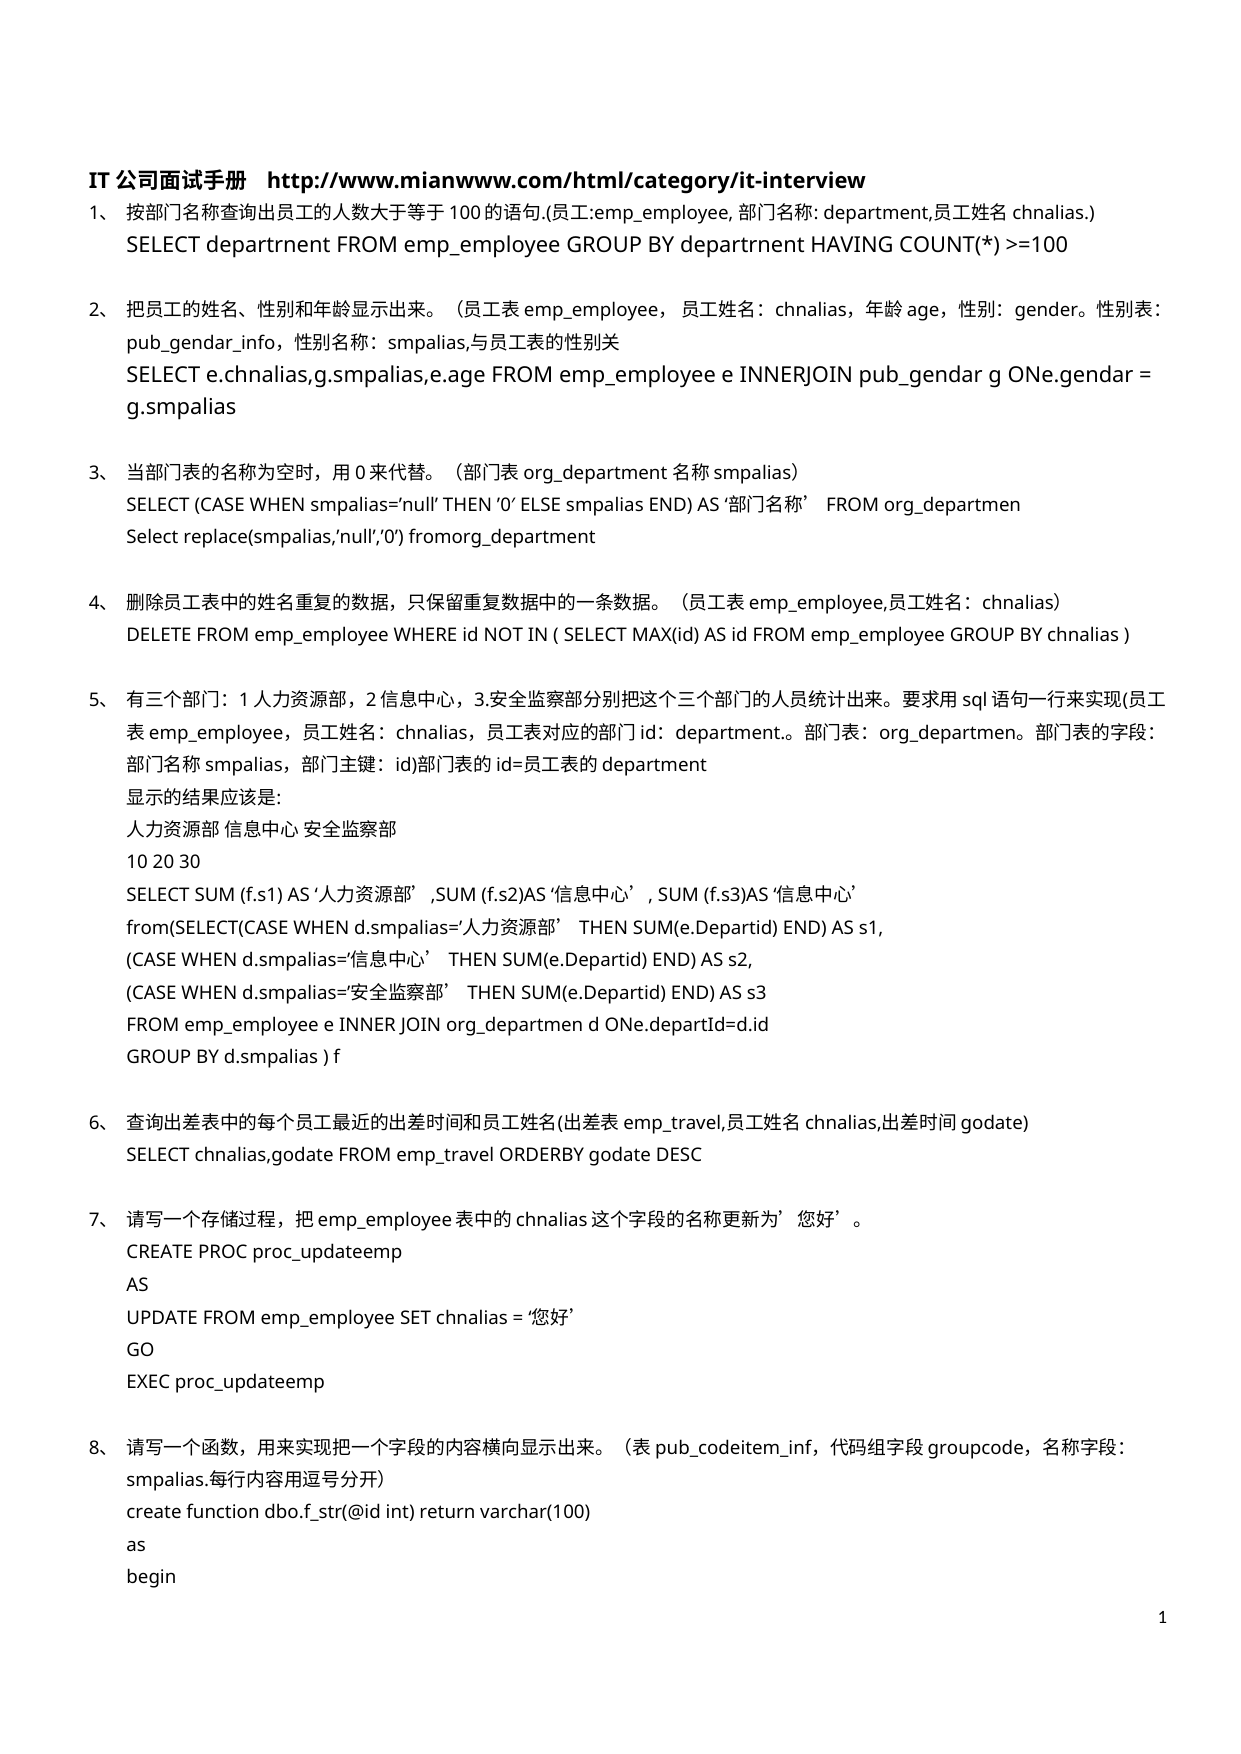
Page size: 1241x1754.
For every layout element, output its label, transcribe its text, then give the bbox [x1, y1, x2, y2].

list 按部门名称查询出员工的人数大于等于100的语句.(员工:emp_employee, 部门名称: department,员工姓名chnalias.) [89, 195, 1167, 227]
list 有三个部门：1人力资源部，2信息中心，3.安全监察部分别把这个三个部门的人员统计出来。要求用sql语句一行来实现(员工表emp_employee，员工姓名：chnalias，员工表对应的部门id：department.。部门表：org_departmen。部门表的字段：部门名称smpalias，部门主键：id)部门表的id=员工表的department 显示的结果应该是: 人力资源部 信息中心 安全监察部 10 20 30 SELECT SUM (f.s1) AS ‘人力资源部’,SUM (f.s2)AS ‘信息中心’, SUM (f.s3)AS ‘信息中心’ from(SELECT(CASE WHEN d.smpalias=’人力资源部’ THEN SUM(e.Departid) END) AS s1, (CASE WHEN d.smpalias=’信息中心’ THEN SUM(e.Departid) END) AS s2, (CASE WHEN d.smpalias=’安全监察部’ THEN SUM(e.Departid) END) AS s3 FROM emp_employee e INNER JOIN org_departmen d ONe.departId=d.id GROUP BY d.smpalias ) f [89, 682, 1167, 1072]
list 把员工的姓名、性别和年龄显示出来。（员工表emp_employee， 员工姓名：chnalias，年龄age，性别：gender。性别表：pub_gendar_info，性别名称：smpalias,与员工表的性别关 SELECT e.chnalias,g.smpalias,e.age FROM emp_employee e INNERJOIN pub_gendar g ONe.gendar = g.smpalias [89, 292, 1167, 422]
list 请写一个存储过程，把emp_employee表中的chnalias这个字段的名称更新为’您好’。 CREATE PROC proc_updateemp AS UPDATE FROM emp_employee SET chnalias = ‘您好’ GO EXEC proc_updateemp [89, 1202, 1167, 1397]
text SELECT departrnent FROM emp_employee GROUP BY departrnent HAVING COUNT(*) >=100 [126, 227, 1167, 260]
list 查询出差表中的每个员工最近的出差时间和员工姓名(出差表emp_travel,员工姓名chnalias,出差时间godate) SELECT chnalias,godate FROM emp_travel ORDERBY godate DESC [89, 1105, 1167, 1170]
text IT 公司面试手册 http://www.mianwww.com/html/category/it-interview [89, 162, 1167, 195]
list 当部门表的名称为空时，用0来代替。（部门表org_department 名称smpalias） SELECT (CASE WHEN smpalias=’null’ THEN ’0′ ELSE smpalias END) AS ‘部门名称’ FROM org_departmen Select replace(smpalias,’null’,’0’) fromorg_department [89, 455, 1167, 552]
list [89, 1430, 1167, 1592]
list 删除员工表中的姓名重复的数据，只保留重复数据中的一条数据。（员工表emp_employee,员工姓名：chnalias） DELETE FROM emp_employee WHERE id NOT IN ( SELECT MAX(id) AS id FROM emp_employee GROUP BY chnalias ) [89, 585, 1167, 650]
